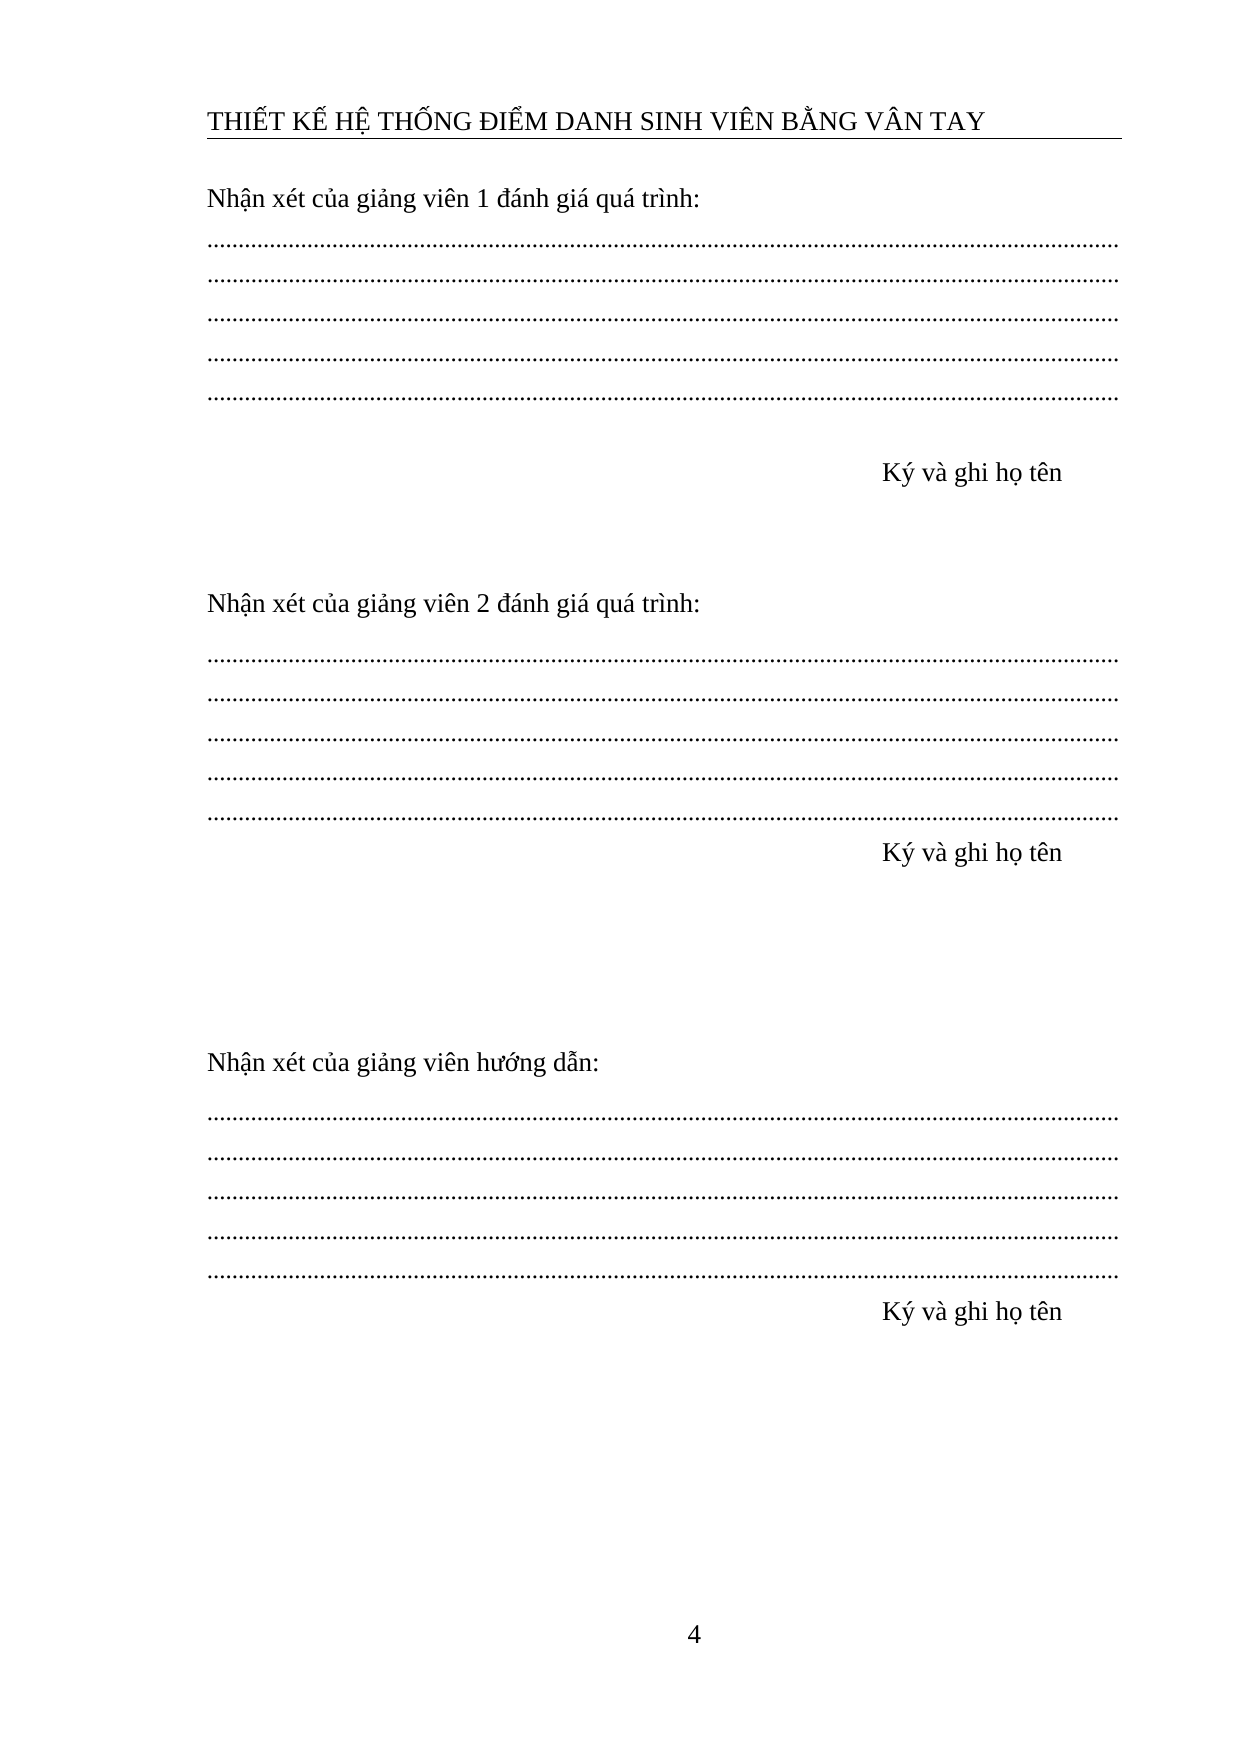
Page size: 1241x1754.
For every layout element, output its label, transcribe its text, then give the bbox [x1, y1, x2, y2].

text .................................................................................................................................................. [207, 1137, 1122, 1166]
text .................................................................................................................................................. [207, 1176, 1122, 1205]
text .................................................................................................................................................. [207, 338, 1122, 367]
text .................................................................................................................................................. .................................................................................................................................................. [207, 224, 1122, 288]
text .................................................................................................................................................. [207, 797, 1122, 825]
text .................................................................................................................................................. [207, 1255, 1122, 1284]
text Nhận xét của giảng viên 1 đánh giá quá trình: [207, 182, 1122, 213]
text .................................................................................................................................................. [207, 1216, 1122, 1244]
text .................................................................................................................................................. [207, 377, 1122, 406]
text Nhận xét của giảng viên hướng dẫn: [207, 1046, 1122, 1077]
text Ký và ghi họ tên [207, 456, 1122, 487]
text .................................................................................................................................................. [207, 1097, 1122, 1126]
text .................................................................................................................................................. [207, 298, 1122, 327]
text .................................................................................................................................................. [207, 757, 1122, 786]
text .................................................................................................................................................. [207, 639, 1122, 667]
text Nhận xét của giảng viên 2 đánh giá quá trình: [207, 587, 1122, 618]
text Ký và ghi họ tên [207, 836, 1122, 867]
text .................................................................................................................................................. [207, 718, 1122, 746]
text .................................................................................................................................................. [207, 678, 1122, 707]
text Ký và ghi họ tên [207, 1295, 1122, 1326]
